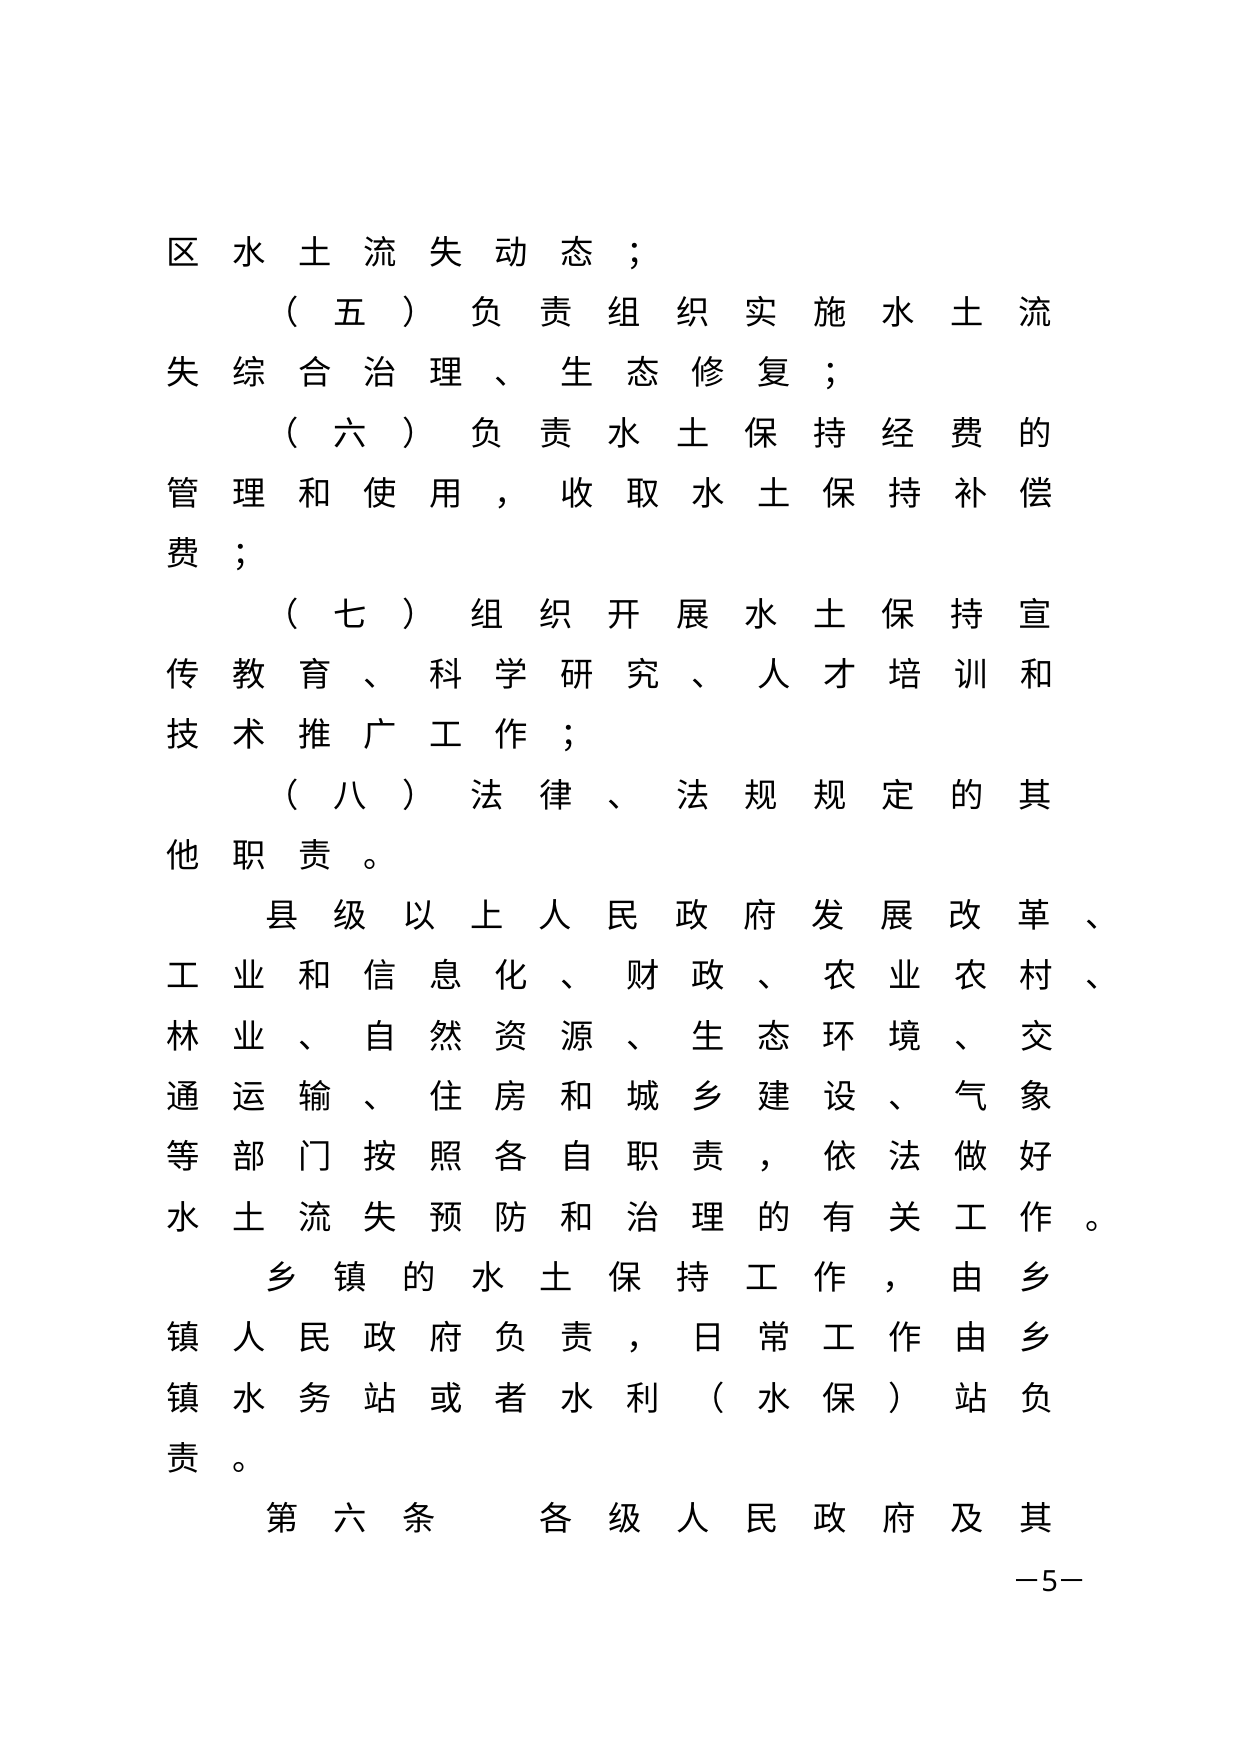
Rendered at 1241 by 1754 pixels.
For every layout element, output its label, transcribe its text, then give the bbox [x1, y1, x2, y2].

text （六）负责水土保持经费的管理和使用，收取水土保持补偿费； [167, 400, 1085, 581]
text （七）组织开展水土保持宣传教育、科学研究、人才培训和技术推广工作； [167, 581, 1085, 762]
text 乡镇的水土保持工作，由乡镇人民政府负责，日常工作由乡镇水务站或者水利（水保）站负责。 [167, 1245, 1085, 1486]
text 第六条 各级人民政府及其有关部门，应当重视并开展水土保持宣传和教育工作，普及水土保持科学知识，增强公众的水土保持意识。 [167, 1486, 1085, 1546]
text 县级以上人民政府发展改革、工业和信息化、财政、农业农村、林业、自然资源、生态环境、交通运输、住房和城乡建设、气象等部门按照各自职责，依法做好水土流失预防和治理的有关工作。 [167, 883, 1085, 1245]
text （八）法律、法规规定的其他职责。 [167, 762, 1085, 883]
text （五）负责组织实施水土流失综合治理、生态修复； [167, 280, 1085, 400]
text （四）负责水土保持工作综合协调和监督，建立和完善水土保持监测网络，监测、预报本地区水土流失动态； [167, 219, 1085, 280]
